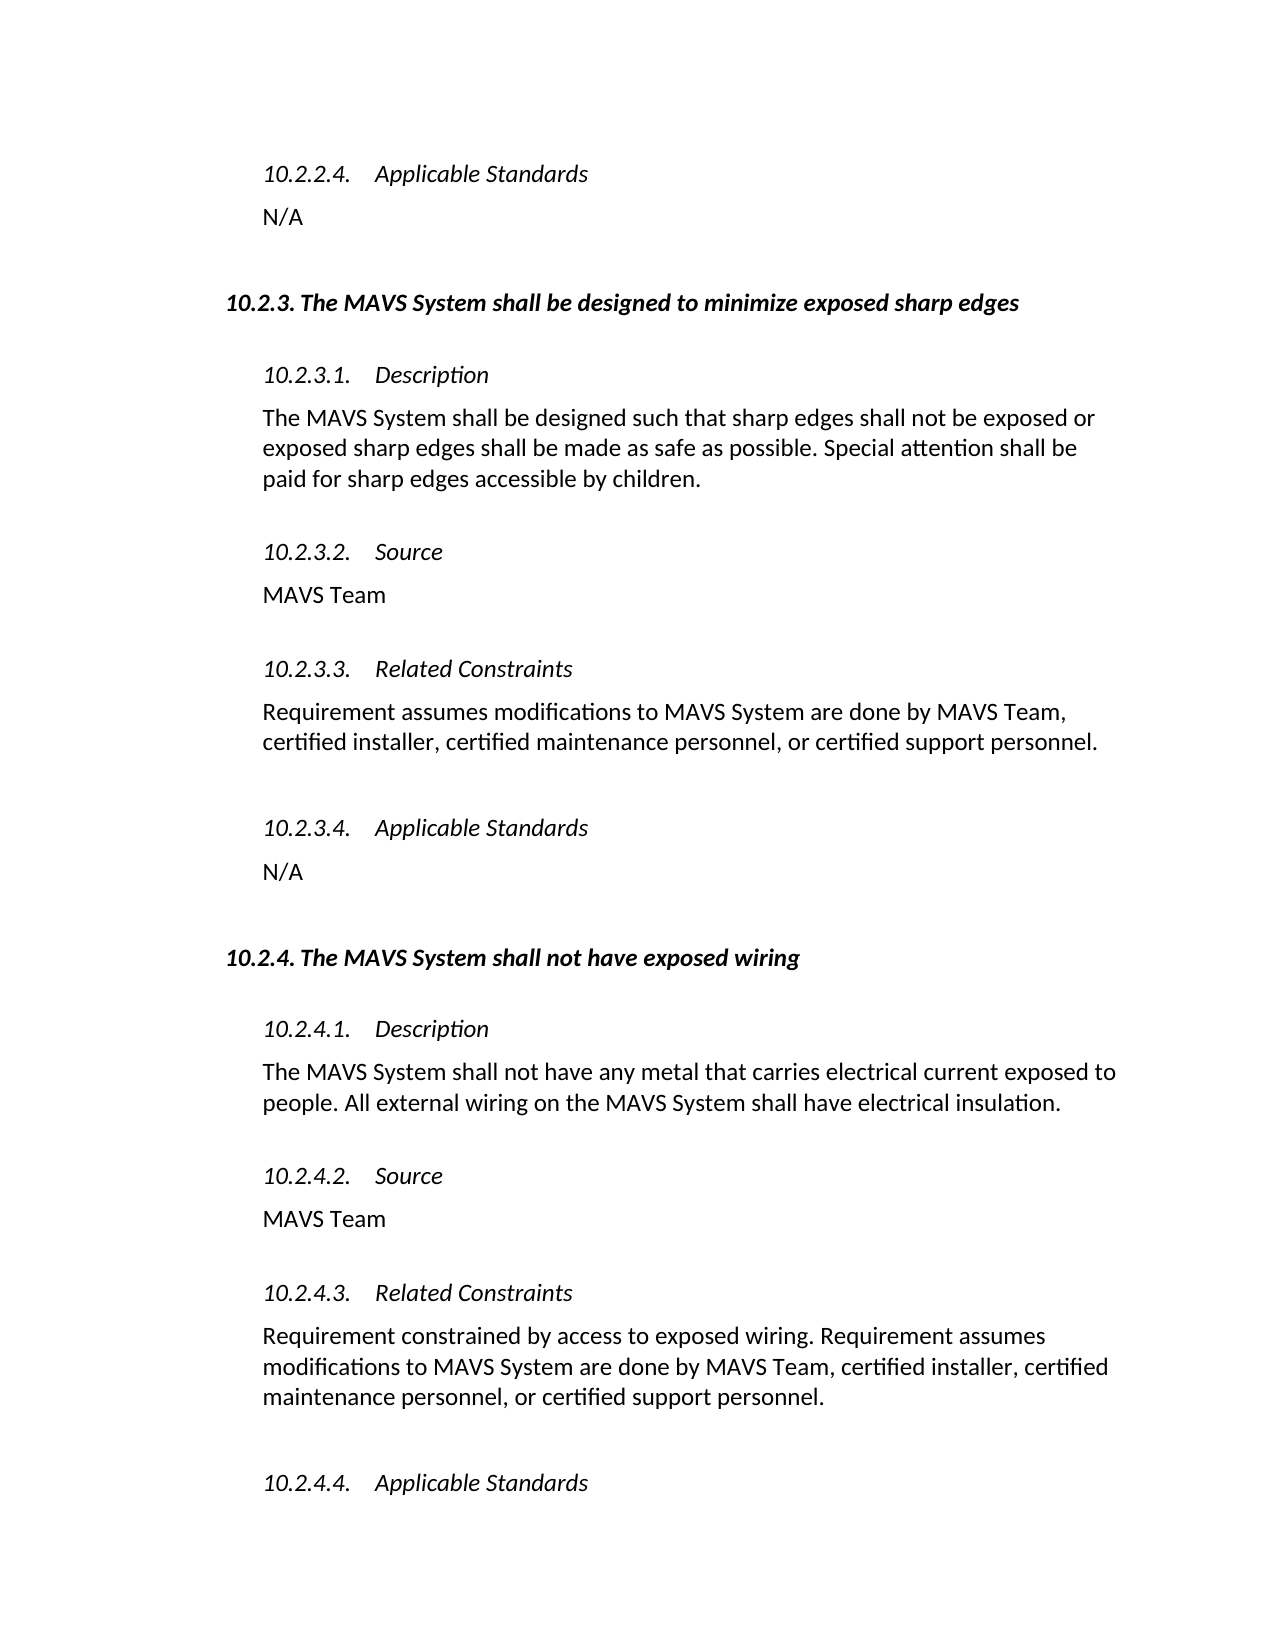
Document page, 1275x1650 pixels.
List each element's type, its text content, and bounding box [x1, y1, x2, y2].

text MAVS Team [262, 579, 1125, 610]
subtitle Related Constraints [262, 1277, 1125, 1308]
subtitle Related Constraints [262, 653, 1125, 683]
subtitle Description [262, 1013, 1125, 1044]
text N/A [262, 201, 1125, 232]
text Requirement assumes modifications to MAVS System are done by MAVS Team, certified installer, certified maintenance personnel, or certified support personnel. [262, 696, 1125, 757]
text Requirement constrained by access to exposed wiring. Requirement assumes modifications to MAVS System are done by MAVS Team, certified installer, certified maintenance personnel, or certified support personnel. [262, 1320, 1125, 1412]
text The MAVS System shall be designed such that sharp edges shall not be exposed or exposed sharp edges shall be made as safe as possible. Special attention shall be paid for sharp edges accessible by children. [262, 402, 1125, 493]
subtitle Description [262, 359, 1125, 389]
text N/A [262, 856, 1125, 886]
subtitle Applicable Standards [262, 158, 1125, 188]
subtitle The MAVS System shall not have exposed wiring [225, 942, 1125, 972]
subtitle Applicable Standards [262, 1467, 1125, 1498]
subtitle Source [262, 1161, 1125, 1191]
text The MAVS System shall not have any metal that carries electrical current exposed to people. All external wiring on the MAVS System shall have electrical insulation. [262, 1056, 1125, 1117]
text MAVS Team [262, 1203, 1125, 1234]
subtitle Source [262, 536, 1125, 567]
subtitle The MAVS System shall be designed to minimize exposed sharp edges [225, 287, 1125, 318]
subtitle Applicable Standards [262, 813, 1125, 843]
